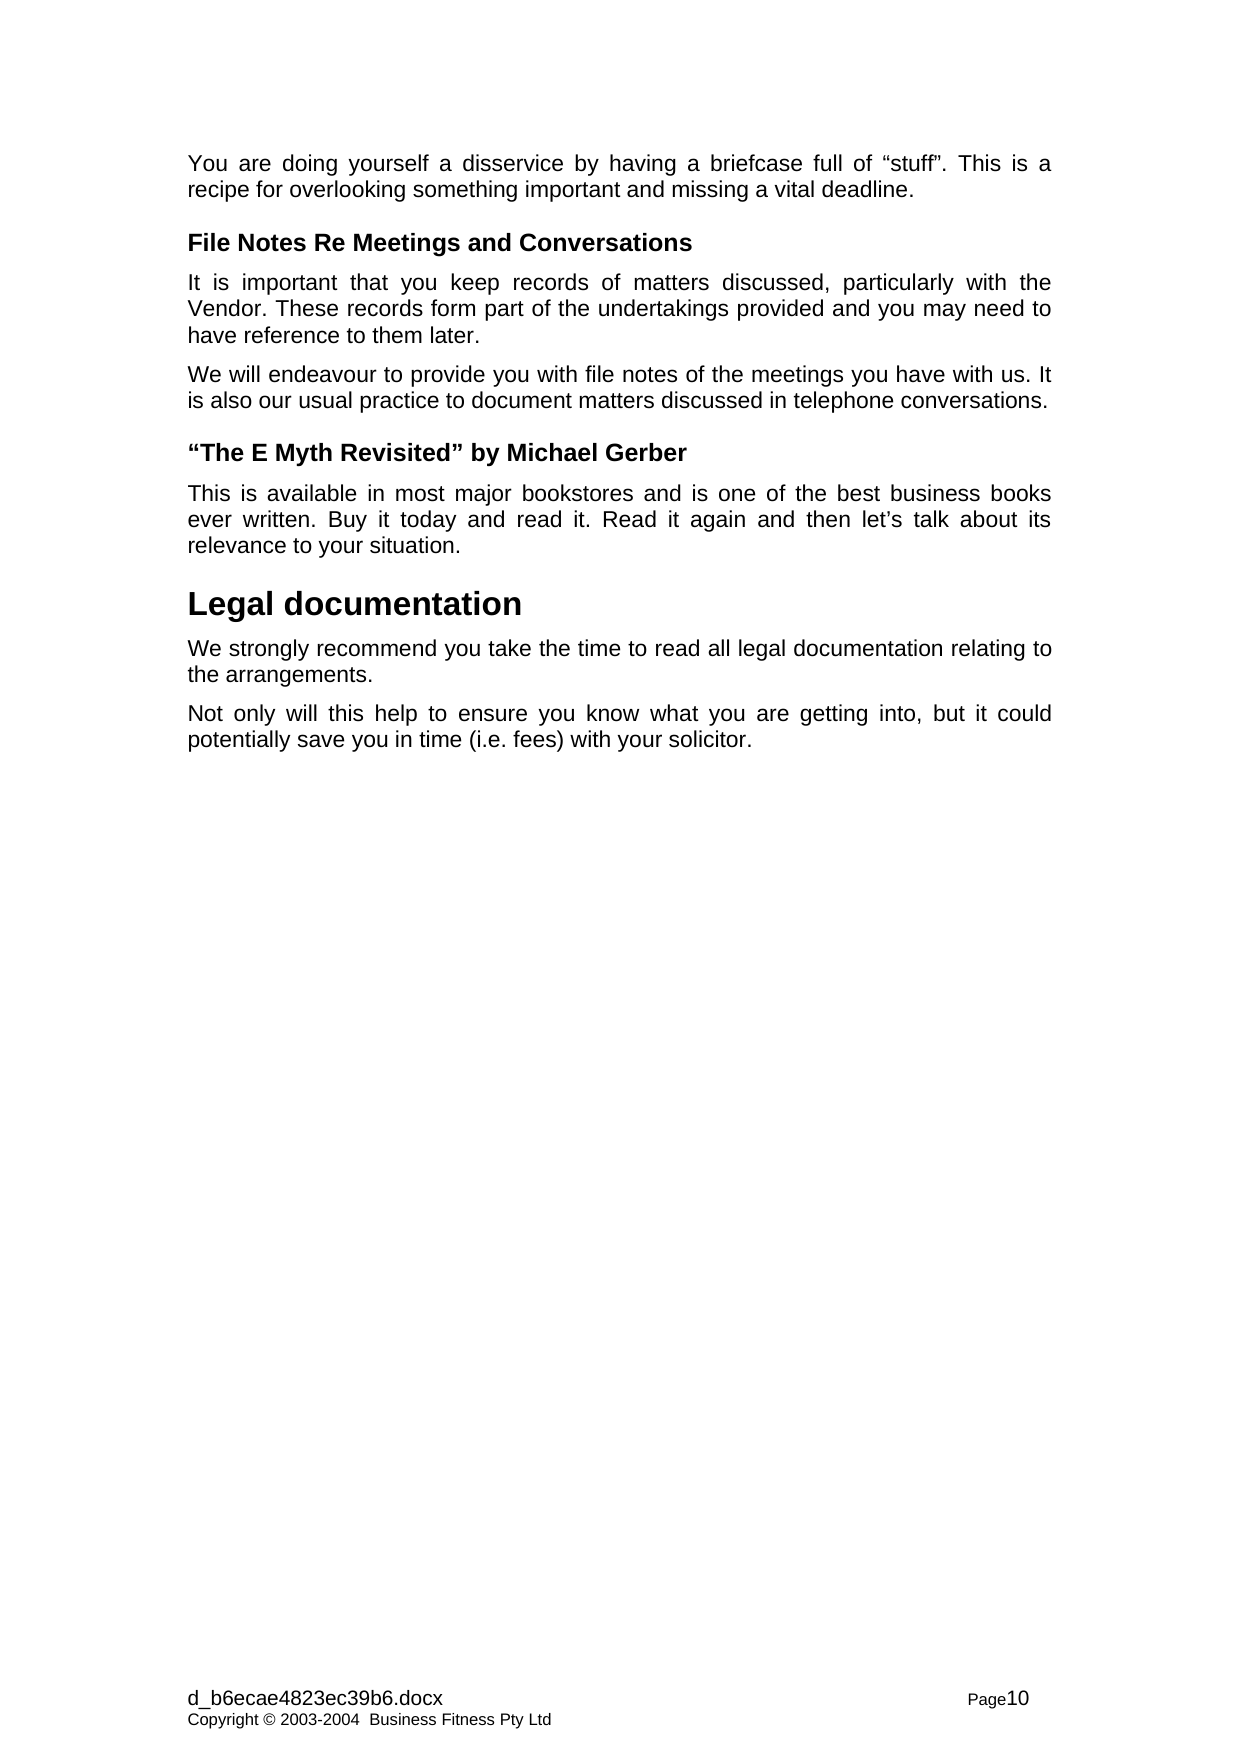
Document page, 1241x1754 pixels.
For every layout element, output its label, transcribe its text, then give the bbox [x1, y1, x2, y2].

text We will endeavour to provide you with file notes of the meetings you have with us. It is also our usual practice to document matters discussed in telephone conversations. [187, 361, 1053, 413]
subtitle “The E Myth Revisited” by Michael Gerber [187, 438, 1053, 467]
text It is important that you keep records of matters discussed, particularly with the Vendor. These records form part of the undertakings provided and you may need to have reference to them later. [187, 269, 1053, 348]
text Not only will this help to ensure you know what you are getting into, but it could potentially save you in time (i.e. fees) with your solicitor. [187, 700, 1053, 752]
subtitle File Notes Re Meetings and Conversations [187, 228, 1053, 256]
text We strongly recommend you take the time to read all legal documentation relating to the arrangements. [187, 634, 1053, 687]
text This is available in most major bookstores and is one of the best business books ever written. Buy it today and read it. Read it again and then let’s talk about its relevance to your situation. [187, 479, 1053, 558]
subtitle Legal documentation [187, 583, 1053, 622]
text You are doing yourself a disservice by having a briefcase full of “stuff”. This is a recipe for overlooking something important and missing a vital deadline. [187, 150, 1053, 203]
